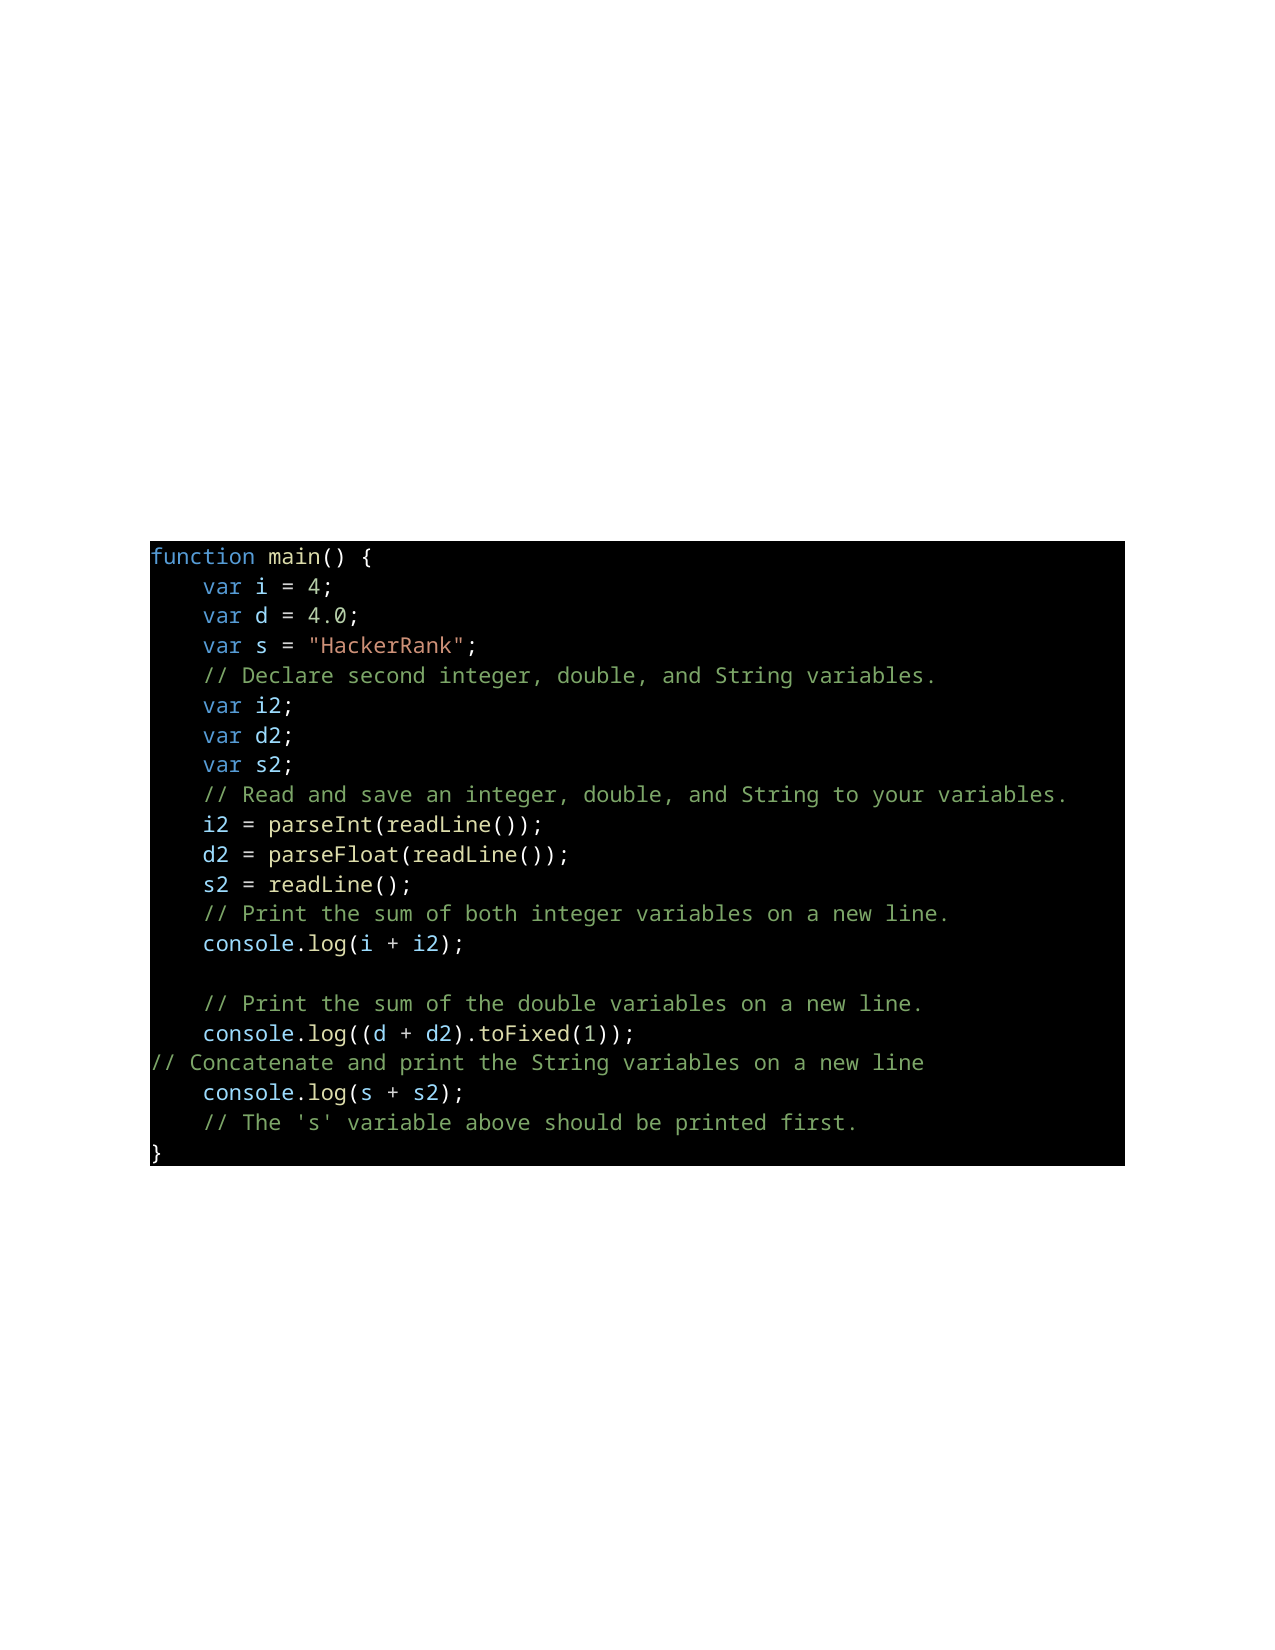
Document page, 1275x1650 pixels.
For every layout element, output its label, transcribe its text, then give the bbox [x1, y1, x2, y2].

text var i2; [150, 690, 1125, 719]
text } [150, 1137, 1125, 1166]
text // Declare second integer, double, and String variables. [150, 660, 1125, 690]
text var s = "HackerRank"; [150, 630, 1125, 660]
text // Print the sum of the double variables on a new line. [150, 988, 1125, 1017]
text var s2; [150, 749, 1125, 779]
text console.log(i + i2); [150, 928, 1125, 958]
text // Print the sum of both integer variables on a new line. [150, 898, 1125, 928]
text // Read and save an integer, double, and String to your variables. [150, 779, 1125, 809]
text // The 's' variable above should be printed first. [150, 1107, 1125, 1137]
text console.log((d + d2).toFixed(1)); [150, 1017, 1125, 1047]
text var d2; [150, 719, 1125, 749]
text var i = 4; [150, 571, 1125, 600]
text i2 = parseInt(readLine()); [150, 809, 1125, 839]
text var d = 4.0; [150, 600, 1125, 630]
text s2 = readLine(); [150, 868, 1125, 898]
text // Concatenate and print the String variables on a new line [150, 1047, 1125, 1077]
text d2 = parseFloat(readLine()); [150, 839, 1125, 868]
text console.log(s + s2); [150, 1077, 1125, 1107]
text function main() { [150, 541, 1125, 571]
